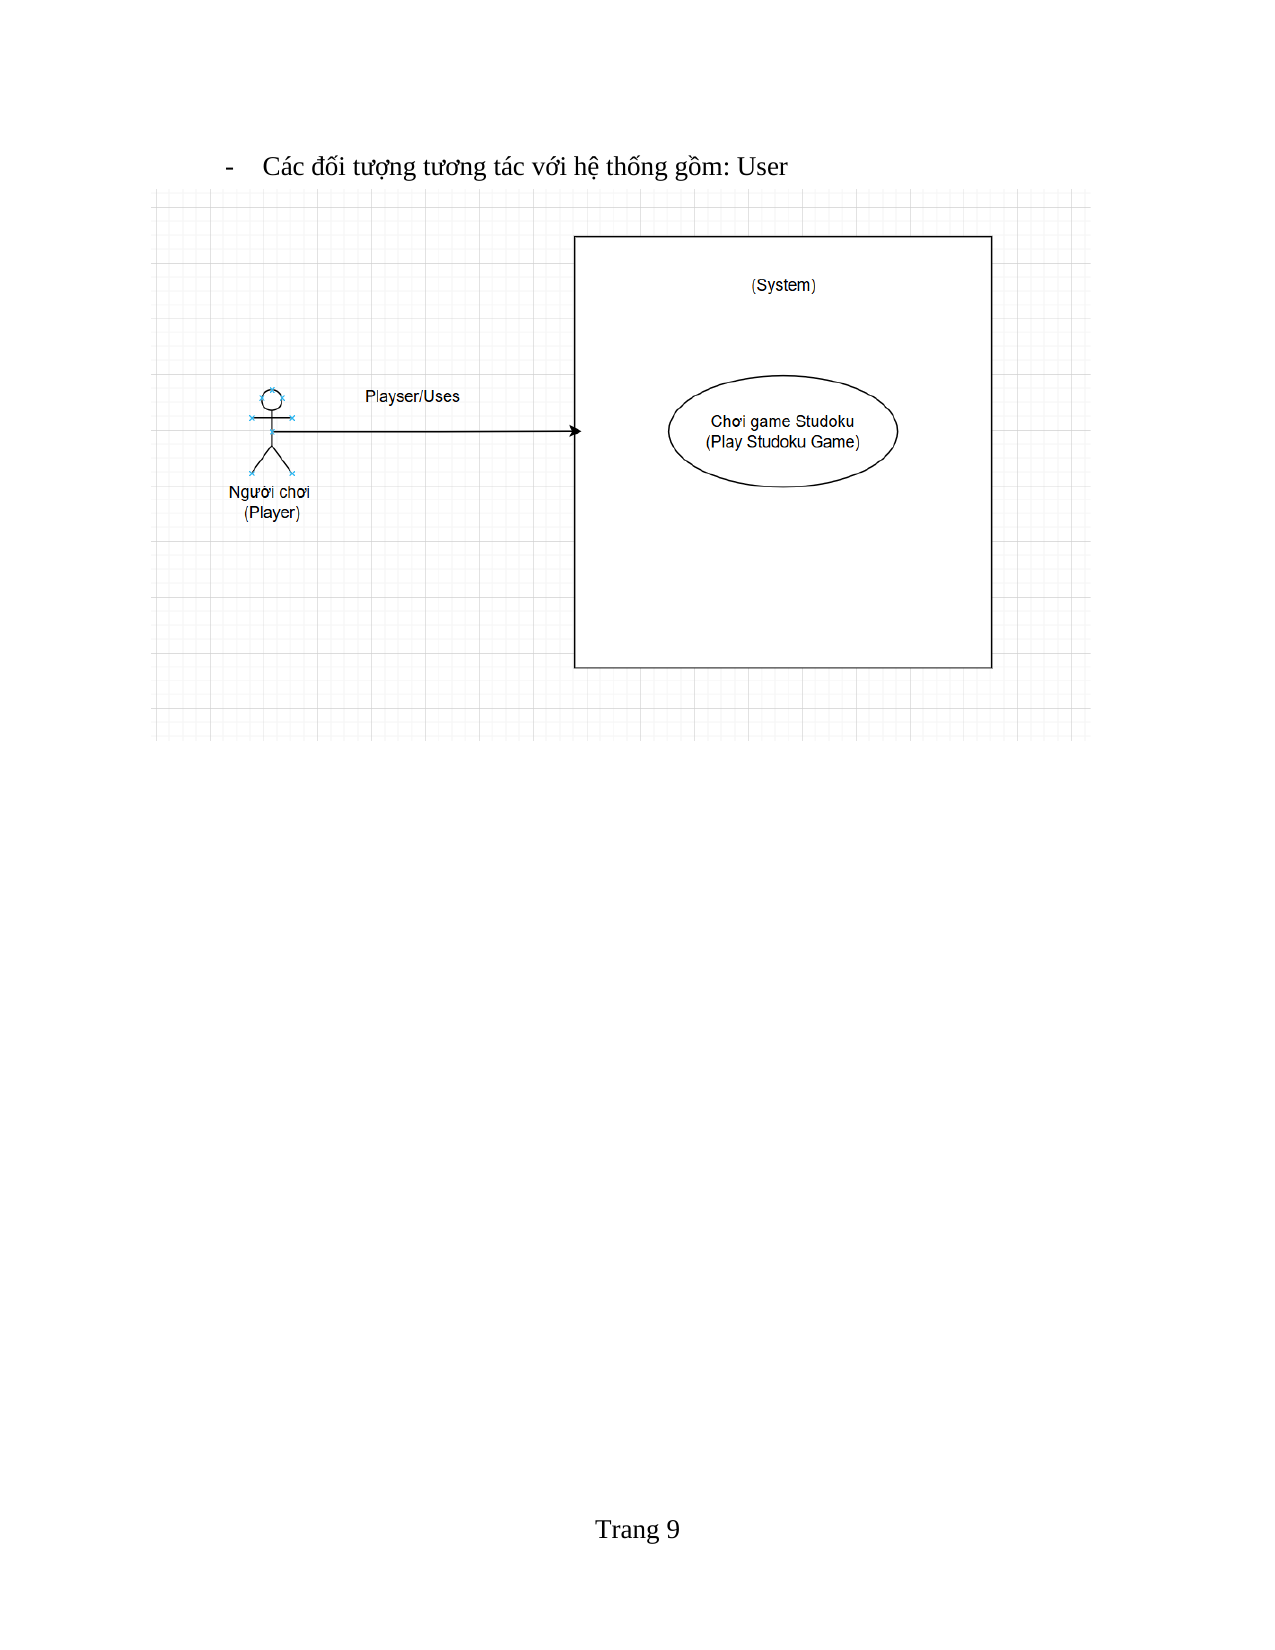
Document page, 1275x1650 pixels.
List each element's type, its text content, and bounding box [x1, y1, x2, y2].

picture [150, 189, 1089, 739]
list Các đối tượng tương tác với hệ thống gồm: User [225, 150, 1125, 181]
